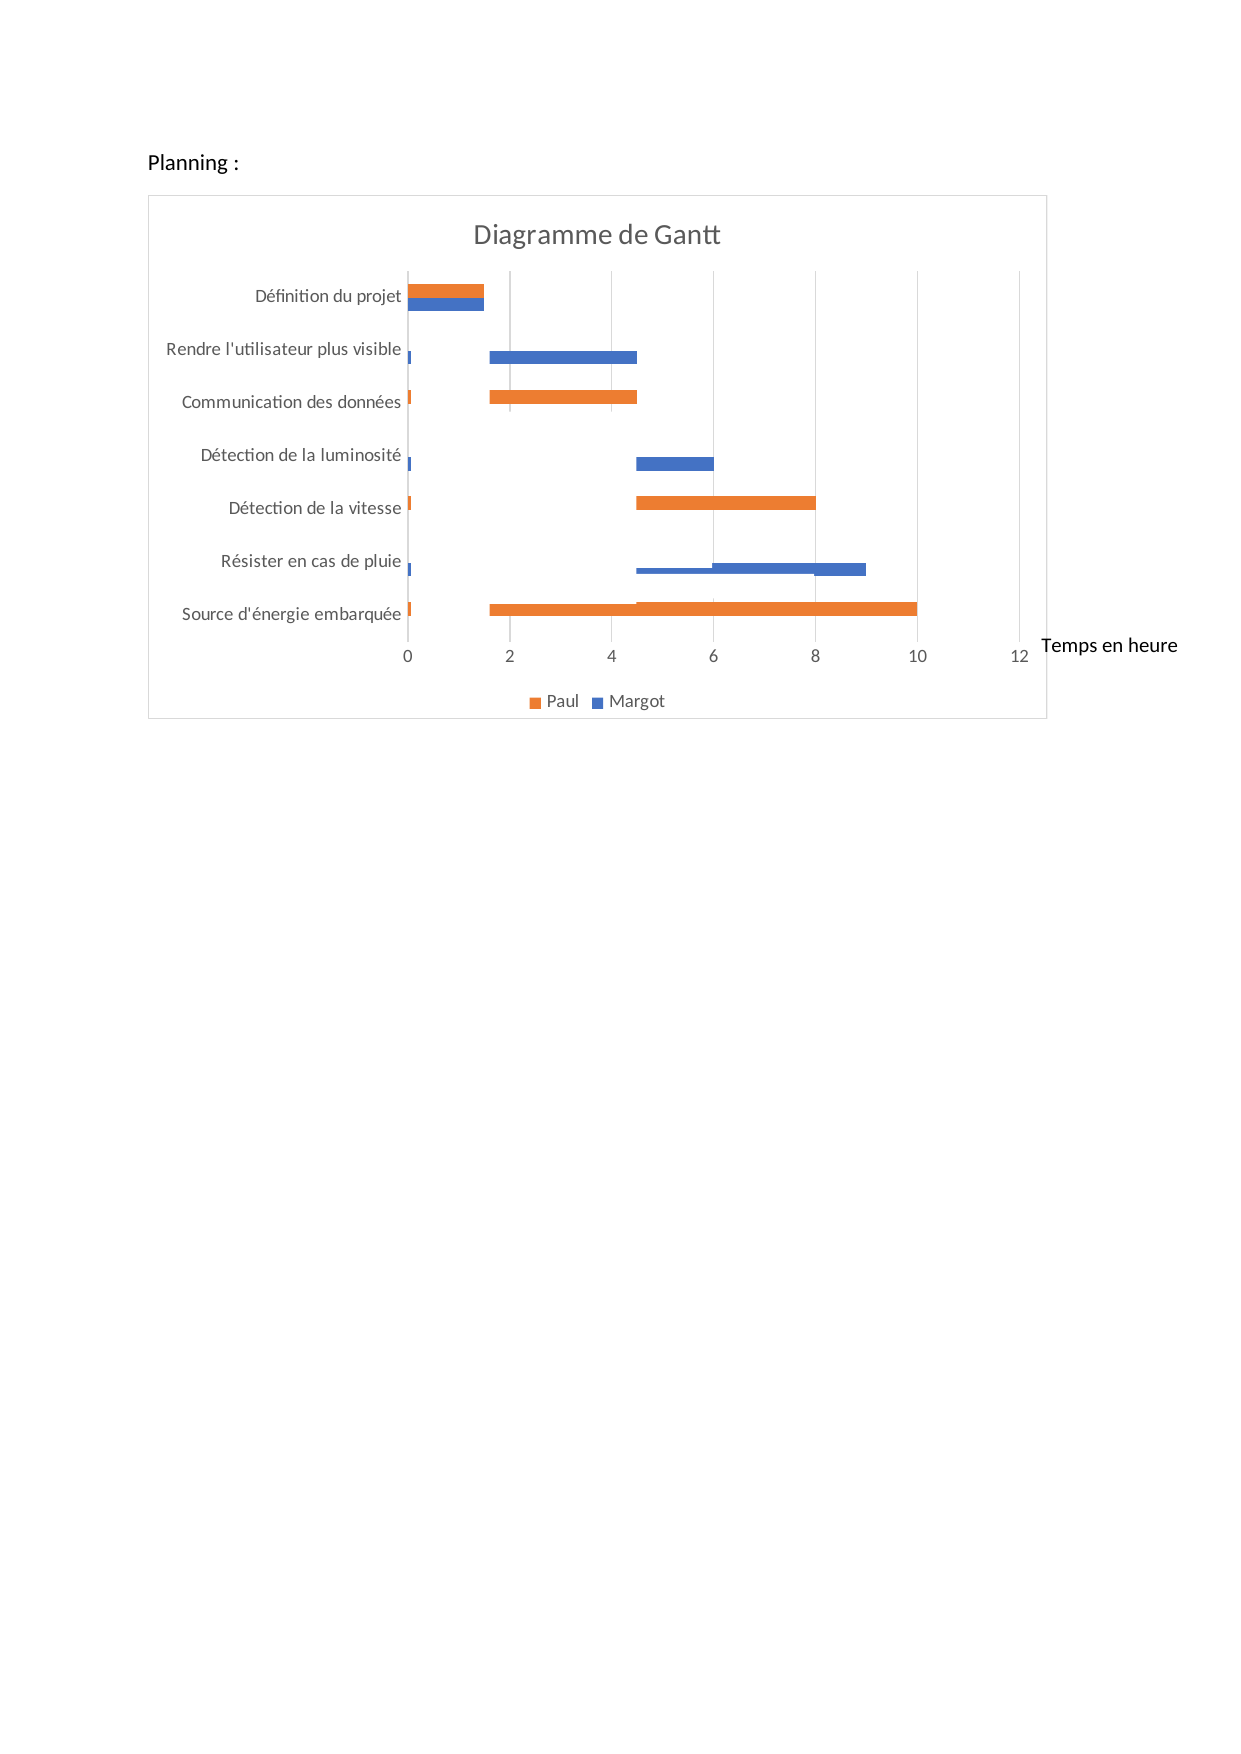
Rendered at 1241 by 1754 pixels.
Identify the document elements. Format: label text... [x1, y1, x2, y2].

text Planning : [148, 148, 1093, 176]
